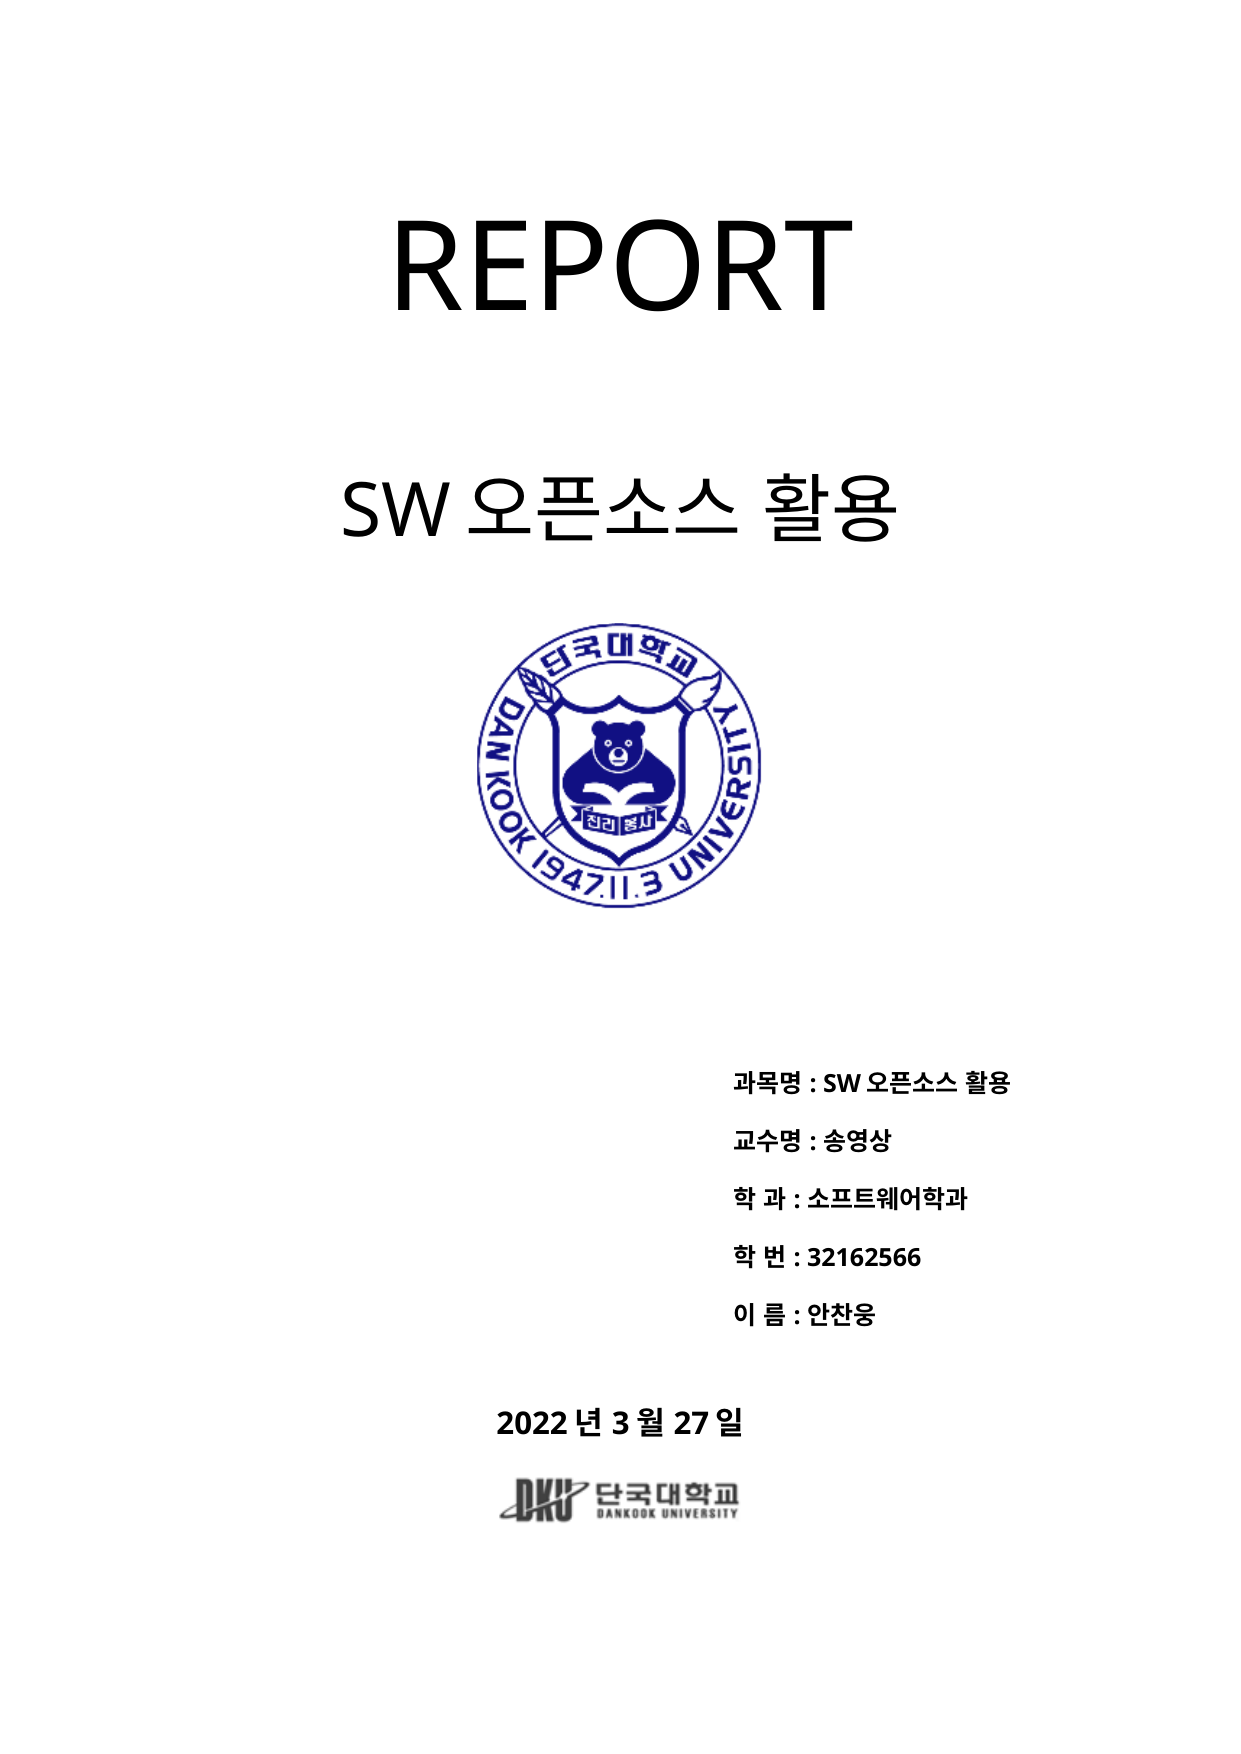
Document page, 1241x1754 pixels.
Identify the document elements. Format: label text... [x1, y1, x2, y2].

text 학 번 : 32162566 [150, 1237, 1090, 1273]
picture [477, 623, 764, 911]
text SW오픈소스 활용 [150, 450, 1090, 559]
text 학 과 : 소프트웨어학과 [150, 1179, 1090, 1216]
text REPORT [150, 177, 1090, 347]
text 과목명 : SW오픈소스 활용 [150, 1063, 1090, 1100]
text 교수명 : 송영상 [150, 1121, 1090, 1158]
text 2022년 3월 27일 [150, 1398, 1090, 1444]
text 이 름 : 안찬웅 [150, 1295, 1090, 1331]
